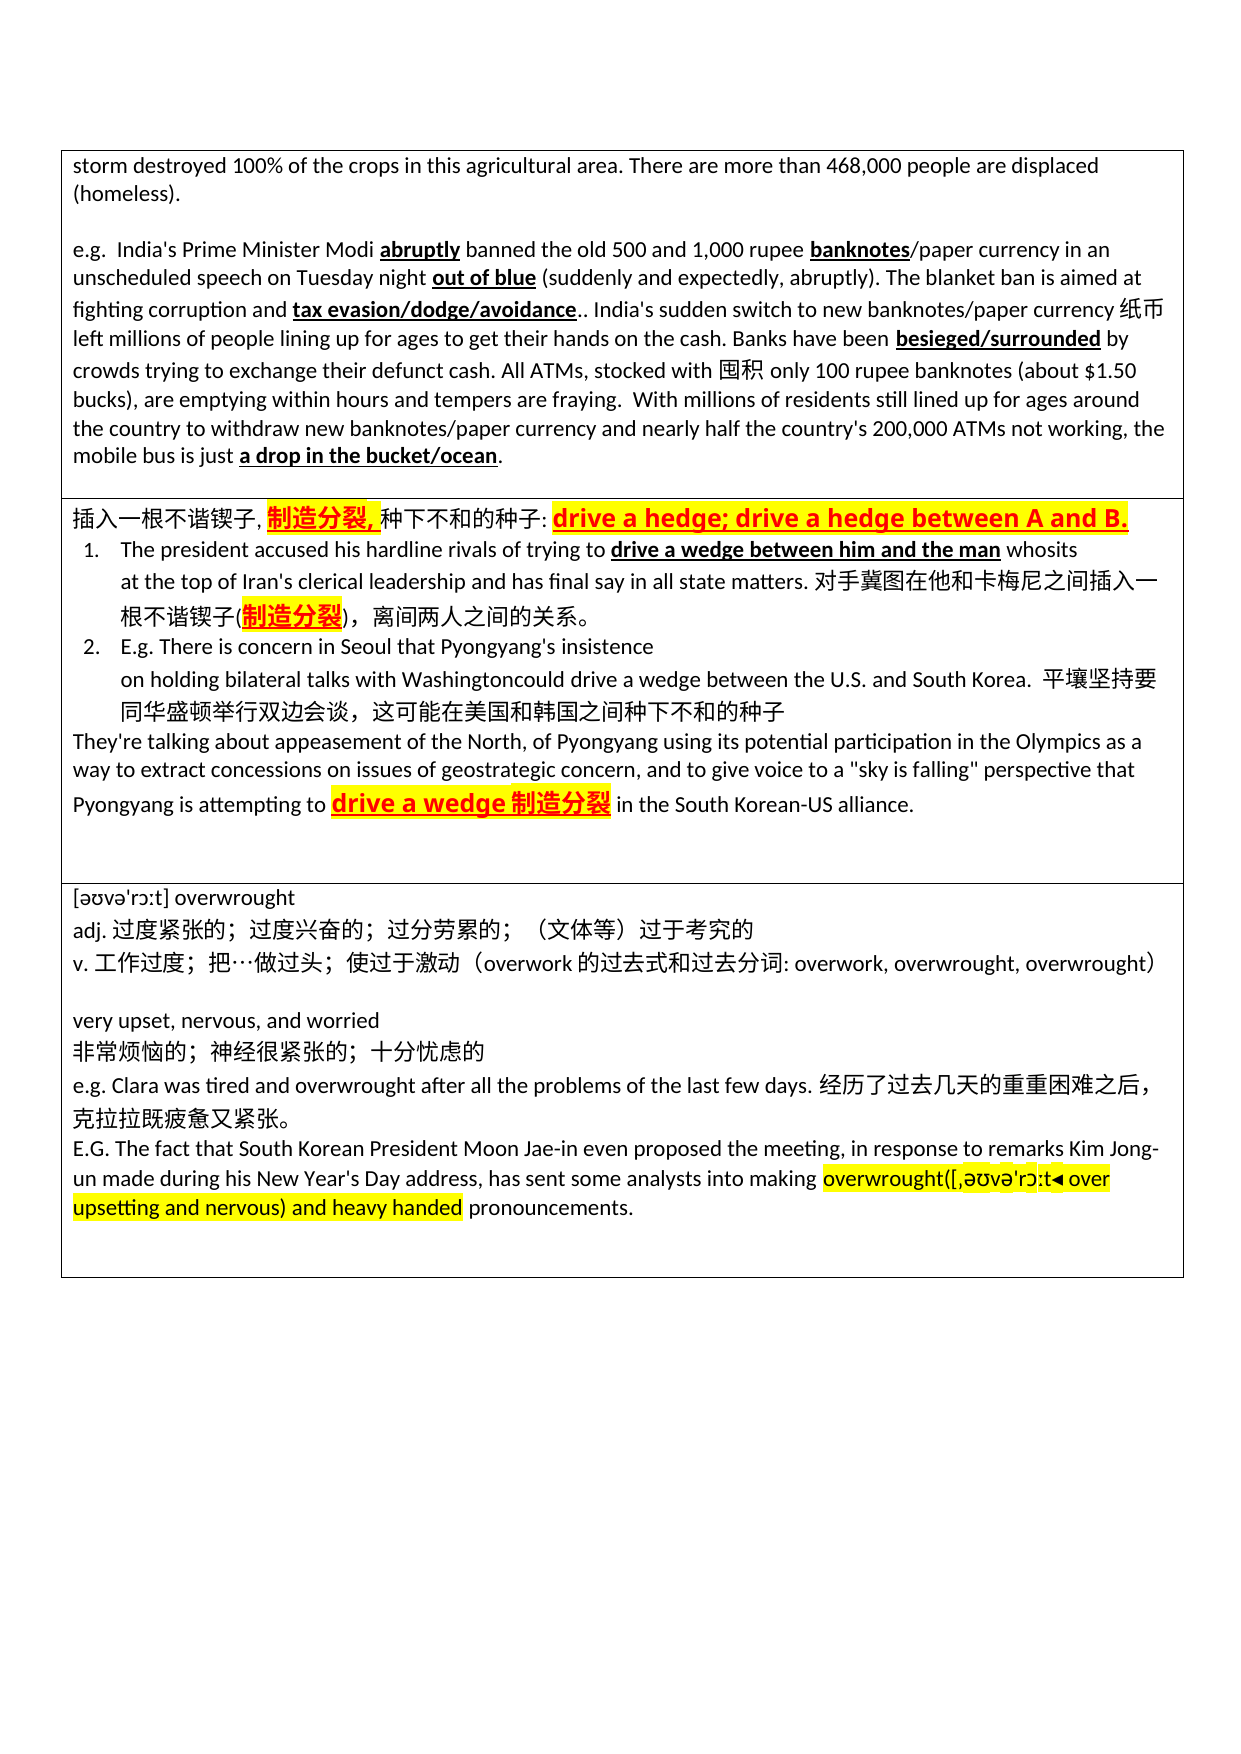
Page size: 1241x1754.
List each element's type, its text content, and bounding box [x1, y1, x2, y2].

table_cell 插入一根不谐锲子, 制造分裂, 种下不和的种子: drive a hedge; drive a hedge between A and B. The president accused his hardline rivals of trying to drive a wedge between him and the man whosits at the top of Iran's clerical leadership and has final say in all state matters. 对手冀图在他和卡梅尼之间插入一根不谐锲子(制造分裂)，离间两人之间的关系。 E.g. There is concern in Seoul that Pyongyang's insistence on holding bilateral talks with Washingtoncould drive a wedge between the U.S. and South Korea. 平壤坚持要同华盛顿举行双边会谈，这可能在美国和韩国之间种下不和的种子 They're talking about appeasement of the North, of Pyongyang using its potential participation in the Olympics as a way to extract concessions on issues of geostrategic concern, and to give voice to a "sky is falling" perspective that Pyongyang is attempting to drive a wedge制造分裂 in the South Korean-US alliance. [62, 499, 1183, 882]
table_cell [əʊvə'rɔːt] overwrought adj. 过度紧张的；过度兴奋的；过分劳累的；（文体等）过于考究的 v. 工作过度；把…做过头；使过于激动（overwork的过去式和过去分词: overwork, overwrought, overwrought） very upset, nervous, and worried 非常烦恼的；神经很紧张的；十分忧虑的 e.g. Clara was tired and overwrought after all the problems of the last few days. 经历了过去几天的重重困难之后，克拉拉既疲惫又紧张。 E.G. The fact that South Korean President Moon Jae-in even proposed the meeting, in response to remarks Kim Jong-un made during his New Year's Day address, has sent some analysts into making overwrought([‚əʊvə'rɔːt◂ over upsetting and nervous) and heavy handed pronouncements. [62, 884, 1183, 1277]
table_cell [62, 151, 1183, 498]
